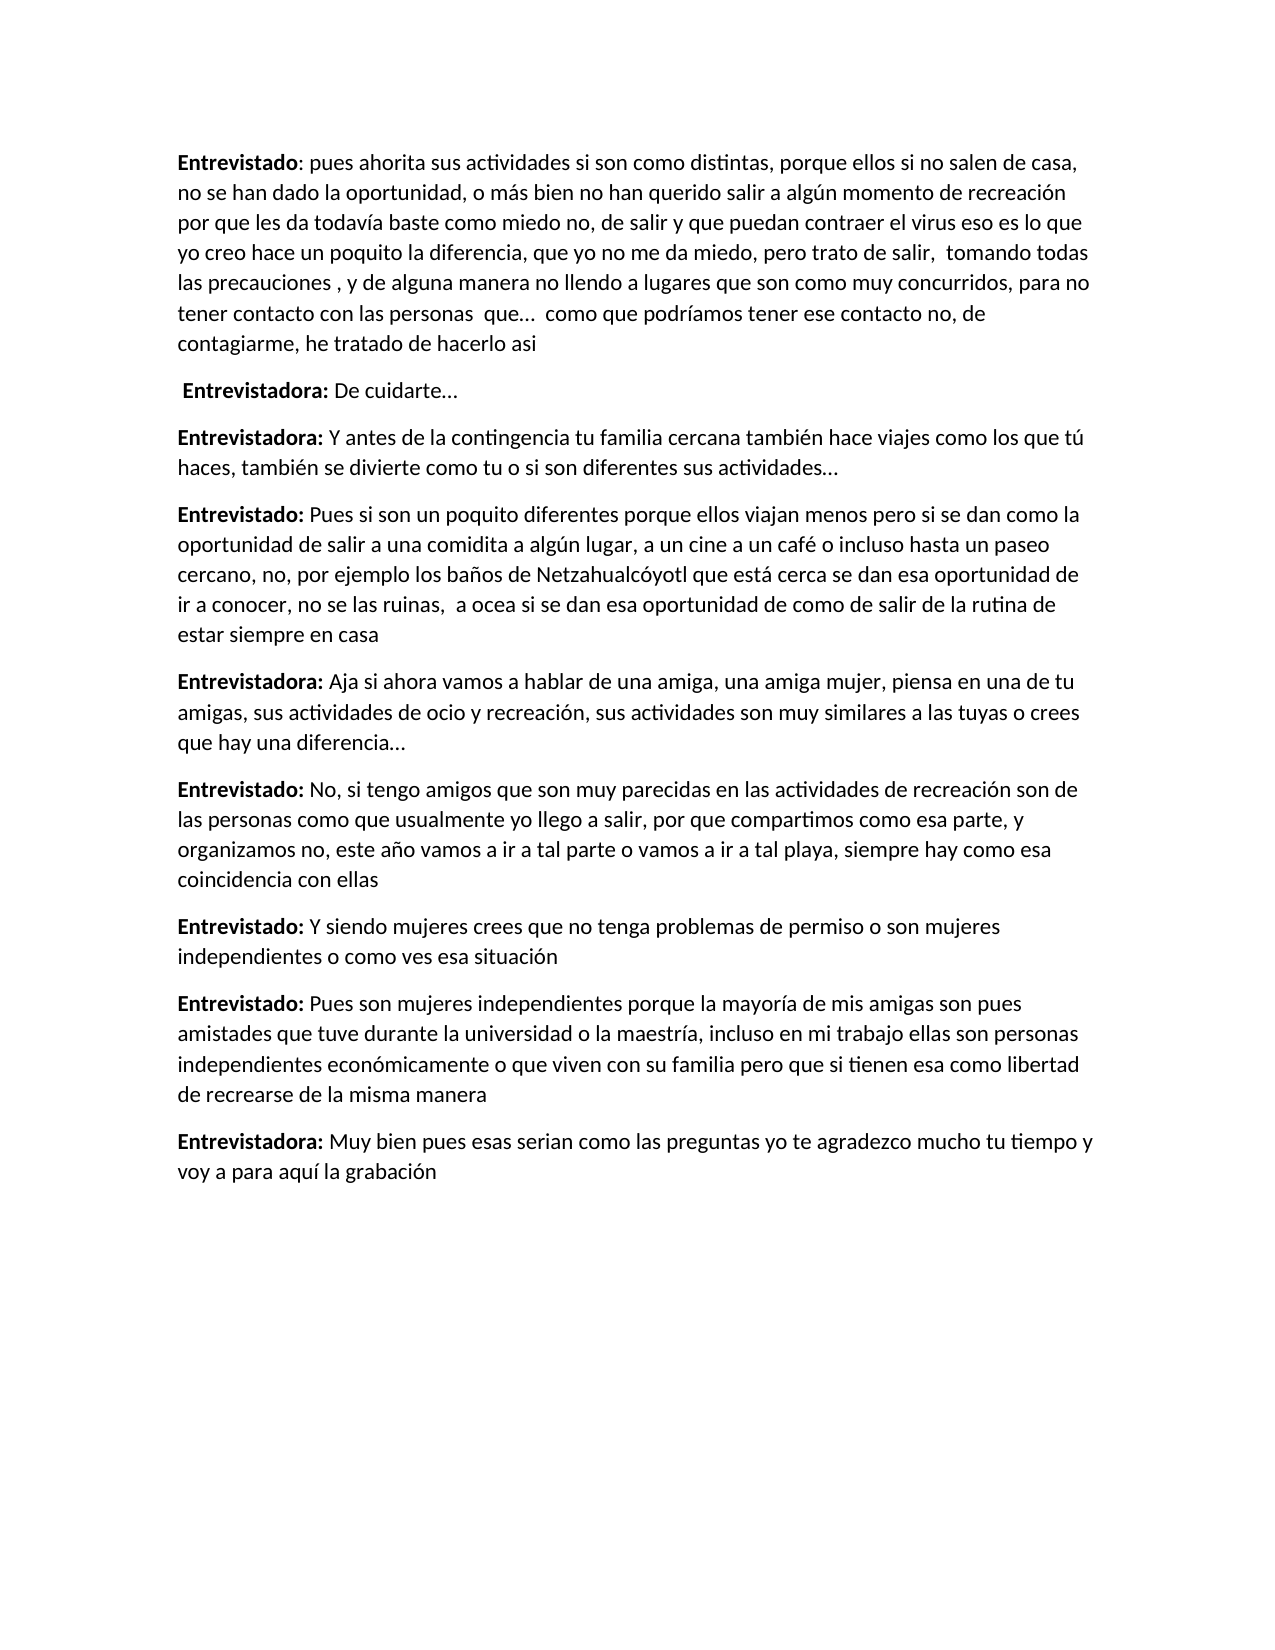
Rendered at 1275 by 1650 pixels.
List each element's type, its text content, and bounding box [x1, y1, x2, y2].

text Entrevistadora: Y antes de la contingencia tu familia cercana también hace viajes como los que tú haces, también se divierte como tu o si son diferentes sus actividades… [177, 423, 1098, 481]
text Entrevistado: Y siendo mujeres crees que no tenga problemas de permiso o son mujeres independientes o como ves esa situación [177, 912, 1098, 970]
text Entrevistadora: Muy bien pues esas serian como las preguntas yo te agradezco mucho tu tiempo y voy a para aquí la grabación [177, 1127, 1098, 1185]
text Entrevistado: Pues son mujeres independientes porque la mayoría de mis amigas son pues amistades que tuve durante la universidad o la maestría, incluso en mi trabajo ellas son personas independientes económicamente o que viven con su familia pero que si tienen esa como libertad de recrearse de la misma manera [177, 989, 1098, 1108]
text Entrevistadora: De cuidarte… [177, 376, 1098, 404]
text Entrevistado: Pues si son un poquito diferentes porque ellos viajan menos pero si se dan como la oportunidad de salir a una comidita a algún lugar, a un cine a un café o incluso hasta un paseo cercano, no, por ejemplo los baños de Netzahualcóyotl que está cerca se dan esa oportunidad de ir a conocer, no se las ruinas, a ocea si se dan esa oportunidad de como de salir de la rutina de estar siempre en casa [177, 500, 1098, 648]
text Entrevistadora: Aja si ahora vamos a hablar de una amiga, una amiga mujer, piensa en una de tu amigas, sus actividades de ocio y recreación, sus actividades son muy similares a las tuyas o crees que hay una diferencia… [177, 667, 1098, 756]
text Entrevistado: No, si tengo amigos que son muy parecidas en las actividades de recreación son de las personas como que usualmente yo llego a salir, por que compartimos como esa parte, y organizamos no, este año vamos a ir a tal parte o vamos a ir a tal playa, siempre hay como esa coincidencia con ellas [177, 775, 1098, 893]
text Entrevistado: pues ahorita sus actividades si son como distintas, porque ellos si no salen de casa, no se han dado la oportunidad, o más bien no han querido salir a algún momento de recreación por que les da todavía baste como miedo no, de salir y que puedan contraer el virus eso es lo que yo creo hace un poquito la diferencia, que yo no me da miedo, pero trato de salir, tomando todas las precauciones , y de alguna manera no llendo a lugares que son como muy concurridos, para no tener contacto con las personas que… como que podríamos tener ese contacto no, de contagiarme, he tratado de hacerlo asi [177, 148, 1098, 357]
